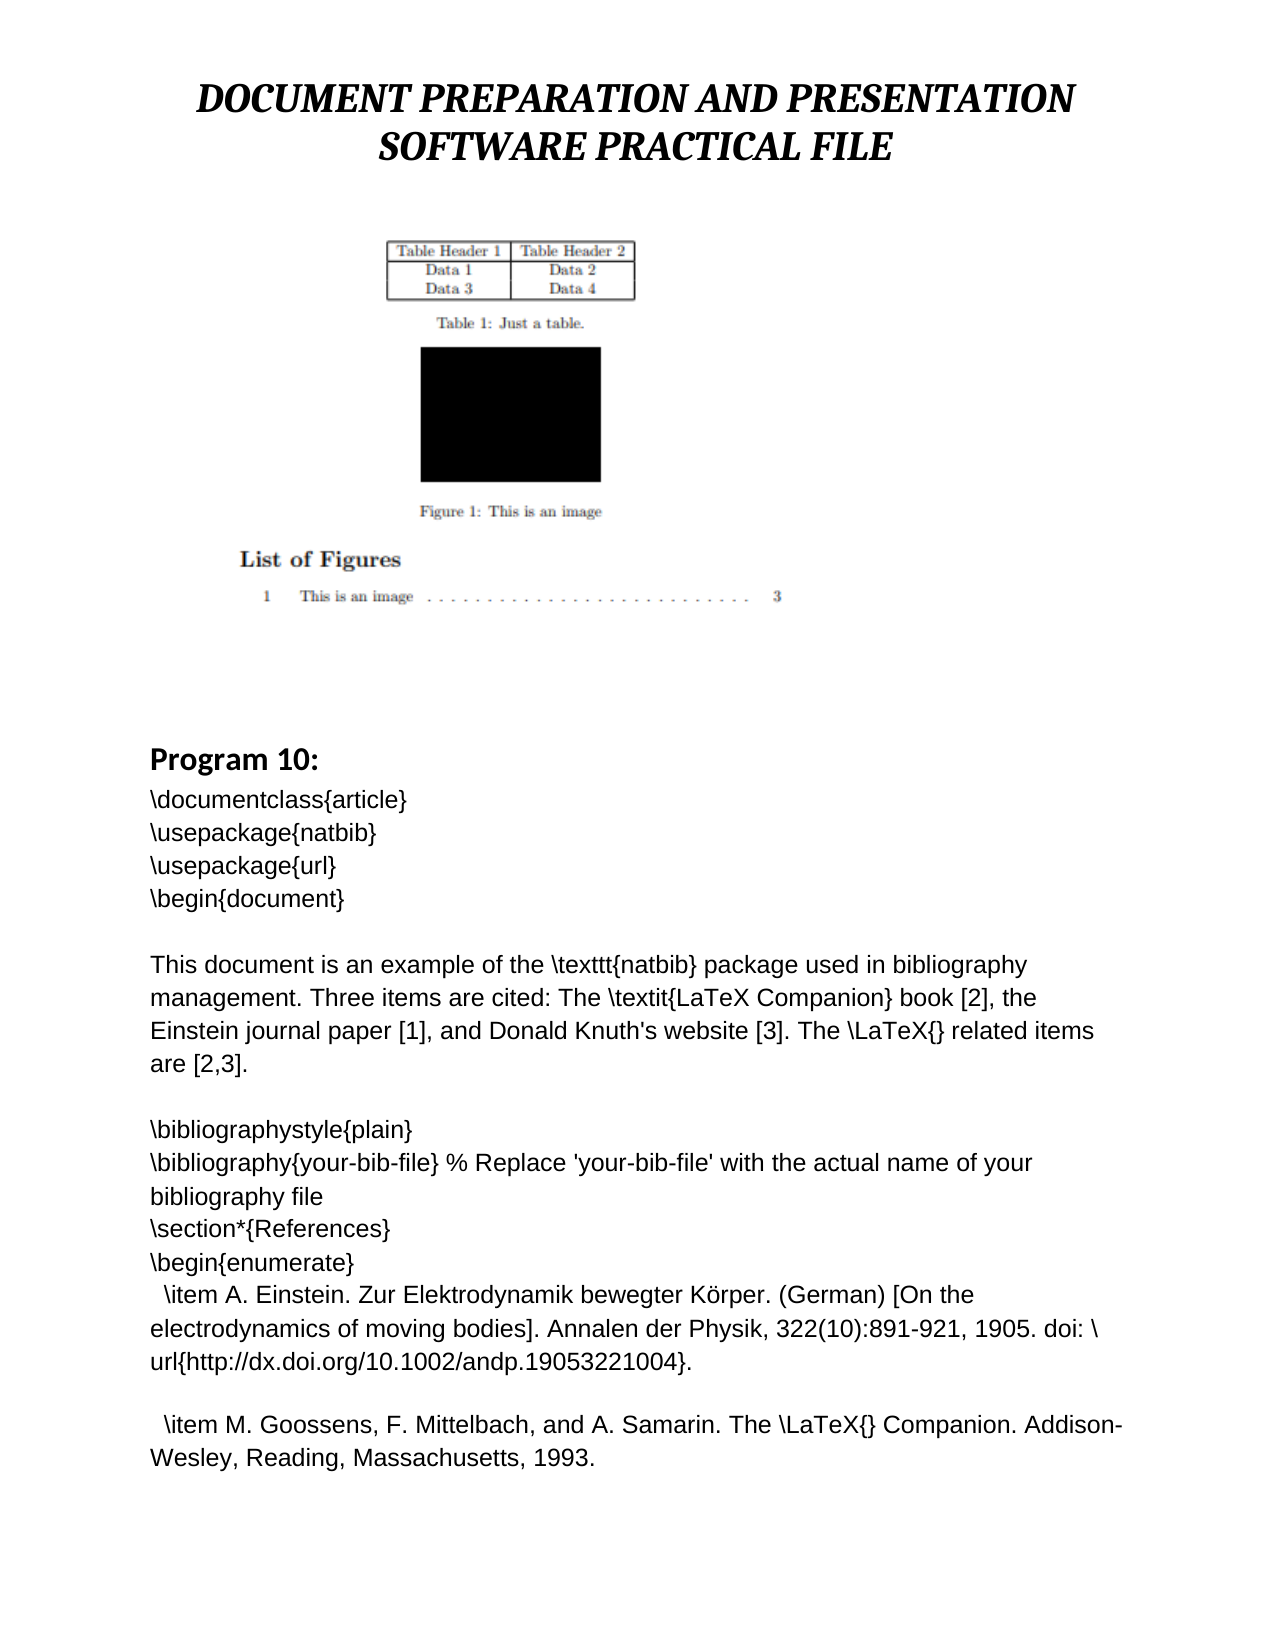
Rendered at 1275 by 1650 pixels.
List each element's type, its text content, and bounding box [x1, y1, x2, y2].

text \section*{References} [150, 1214, 1125, 1243]
text \bibliography{your-bib-file} % Replace 'your-bib-file' with the actual name of your bibliography file [150, 1148, 1125, 1210]
text \begin{enumerate} [150, 1247, 1125, 1276]
text \begin{document} [150, 884, 1125, 913]
text \item M. Goossens, F. Mittelbach, and A. Samarin. The \LaTeX{} Companion. Addison-Wesley, Reading, Massachusetts, 1993. [150, 1410, 1125, 1472]
text \bibliographystyle{plain} [150, 1115, 1125, 1144]
text \usepackage{natbib} [150, 818, 1125, 847]
text Program 10: [150, 738, 1125, 779]
text \item A. Einstein. Zur Elektrodynamik bewegter Körper. (German) [On the electrodynamics of moving bodies]. Annalen der Physik, 322(10):891-921, 1905. doi: \url{http://dx.doi.org/10.1002/andp.19053221004}. [150, 1281, 1125, 1375]
text This document is an example of the \texttt{natbib} package used in bibliography management. Three items are cited: The \textit{LaTeX Companion} book [2], the Einstein journal paper [1], and Donald Knuth's website [3]. The \LaTeX{} related items are [2,3]. [150, 950, 1125, 1078]
picture [150, 170, 866, 735]
text \usepackage{url} [150, 851, 1125, 880]
text \documentclass{article} [150, 785, 1125, 814]
